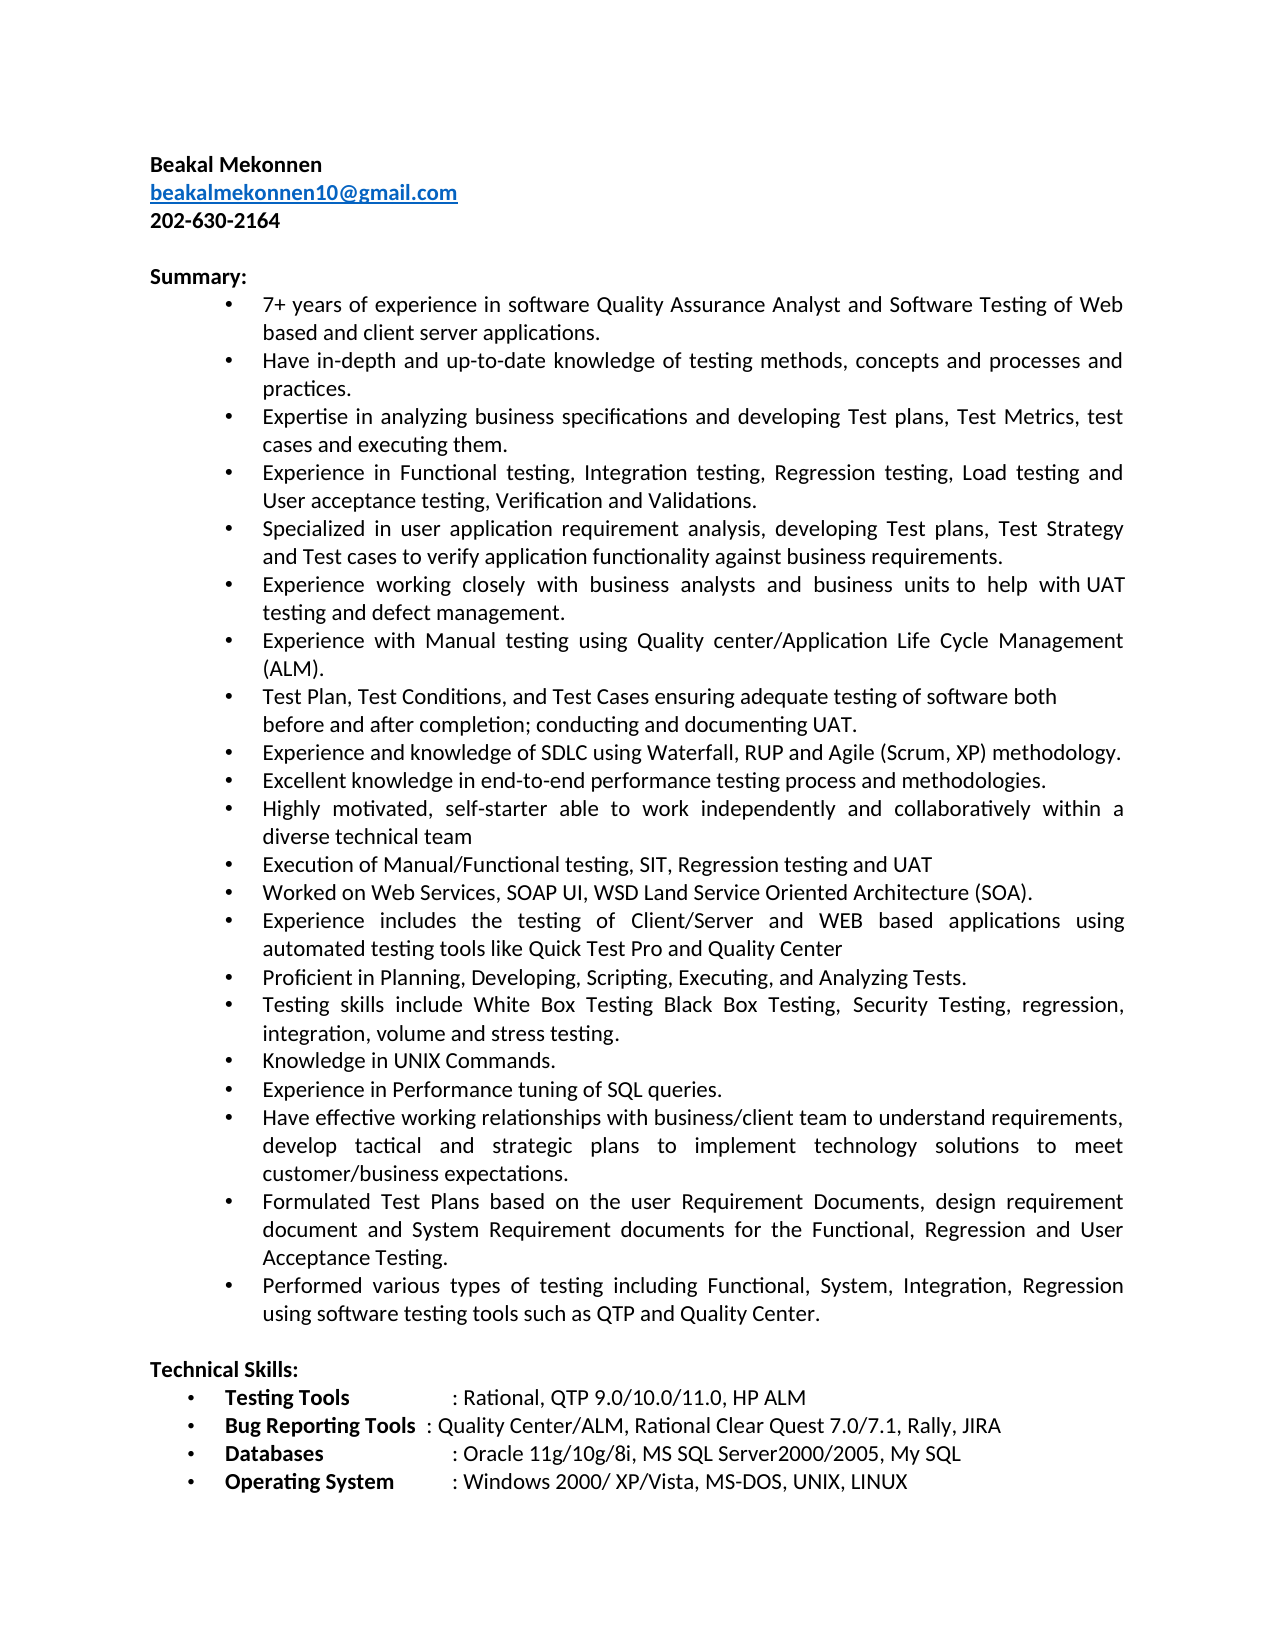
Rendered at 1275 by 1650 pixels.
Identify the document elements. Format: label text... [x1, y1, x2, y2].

list Have in-depth and up-to-date knowledge of testing methods, concepts and processes and practices. [225, 346, 1125, 402]
text 202-630-2164 [150, 206, 1125, 234]
list Bug Reporting Tools : Quality Center/ALM, Rational Clear Quest 7.0/7.1, Rally, JIRA [187, 1411, 1125, 1439]
list Experience with Manual testing using Quality center/Application Life Cycle Management (ALM). [225, 626, 1125, 682]
list Formulated Test Plans based on the user Requirement Documents, design requirement document and System Requirement documents for the Functional, Regression and User Acceptance Testing. [225, 1187, 1125, 1271]
list Specialized in user application requirement analysis, developing Test plans, Test Strategy and Test cases to verify application functionality against business requirements. [225, 514, 1125, 570]
list Testing skills include White Box Testing Black Box Testing, Security Testing, regression, integration, volume and stress testing. [225, 991, 1125, 1047]
text beakalmekonnen10@gmail.com [150, 178, 1125, 206]
list Proficient in Planning, Developing, Scripting, Executing, and Analyzing Tests. [225, 963, 1125, 991]
list Performed various types of testing including Functional, System, Integration, Regression using software testing tools such as QTP and Quality Center. [225, 1271, 1125, 1327]
list Worked on Web Services, SOAP UI, WSD Land Service Oriented Architecture (SOA). [225, 878, 1125, 907]
list Knowledge in UNIX Commands. [225, 1047, 1125, 1075]
list Highly motivated, self-starter able to work independently and collaboratively within a diverse technical team [225, 794, 1125, 851]
list Test Plan, Test Conditions, and Test Cases ensuring adequate testing of software both before and after completion; conducting and documenting UAT. [225, 682, 1125, 738]
list Experience and knowledge of SDLC using Waterfall, RUP and Agile (Scrum, XP) methodology. [225, 738, 1125, 766]
list Experience in Performance tuning of SQL queries. [225, 1075, 1125, 1103]
list Have effective working relationships with business/client team to understand requirements, develop tactical and strategic plans to implement technology solutions to meet customer/business expectations. [225, 1103, 1125, 1187]
list Expertise in analyzing business specifications and developing Test plans, Test Metrics, test cases and executing them. [225, 402, 1125, 458]
text Summary: [150, 262, 1125, 290]
list Testing Tools : Rational, QTP 9.0/10.0/11.0, HP ALM [187, 1383, 1125, 1411]
list 7+ years of experience in software Quality Assurance Analyst and Software Testing of Web based and client server applications. [225, 290, 1125, 346]
list Experience includes the testing of Client/Server and WEB based applications using automated testing tools like Quick Test Pro and Quality Center [225, 907, 1125, 963]
list Experience working closely with business analysts and business units to help with UAT testing and defect management. [225, 570, 1125, 626]
text Technical Skills: [150, 1355, 1125, 1383]
list Databases : Oracle 11g/10g/8i, MS SQL Server2000/2005, My SQL [187, 1439, 1125, 1467]
list Execution of Manual/Functional testing, SIT, Regression testing and UAT [225, 851, 1125, 878]
list Excellent knowledge in end-to-end performance testing process and methodologies. [225, 766, 1125, 794]
list Operating System : Windows 2000/ XP/Vista, MS-DOS, UNIX, LINUX [187, 1467, 1125, 1495]
list Experience in Functional testing, Integration testing, Regression testing, Load testing and User acceptance testing, Verification and Validations. [225, 458, 1125, 514]
text Beakal Mekonnen [150, 150, 1125, 178]
